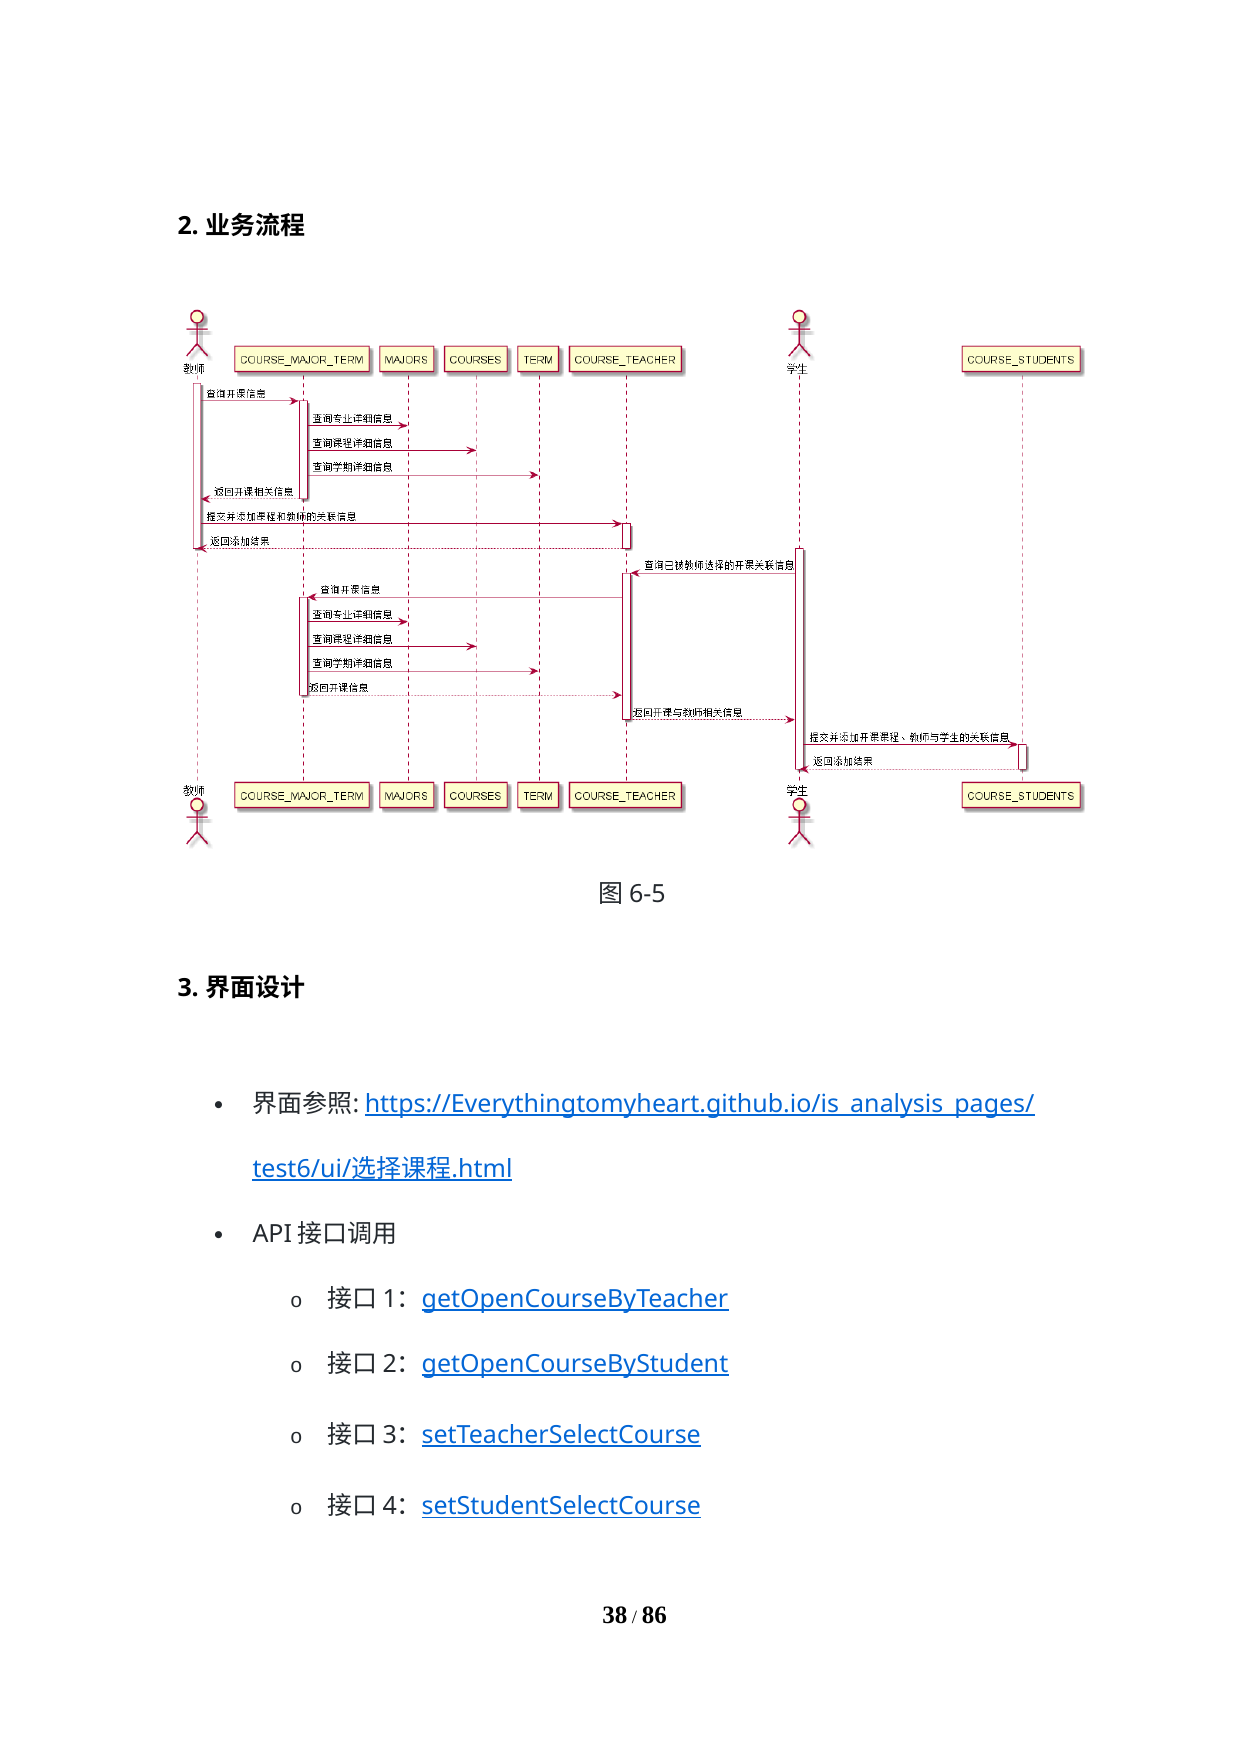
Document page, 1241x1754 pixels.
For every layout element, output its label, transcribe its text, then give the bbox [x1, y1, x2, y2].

list 接口3：setTeacherSelectCourse [290, 1400, 1087, 1465]
picture [177, 306, 1087, 851]
list 界面参照: https://Everythingtomyheart.github.io/is_analysis_pages/test6/ui/选择课程.html [215, 1069, 1087, 1199]
text 图 6-5 [177, 859, 1087, 924]
subtitle 2. 业务流程 [177, 191, 1087, 256]
list 接口1：getOpenCourseByTeacher [290, 1264, 1087, 1329]
list 接口4：setStudentSelectCourse [290, 1471, 1087, 1536]
list 接口2：getOpenCourseByStudent [290, 1329, 1087, 1394]
subtitle 3. 界面设计 [177, 953, 1087, 1018]
list API接口调用 [215, 1199, 1087, 1264]
